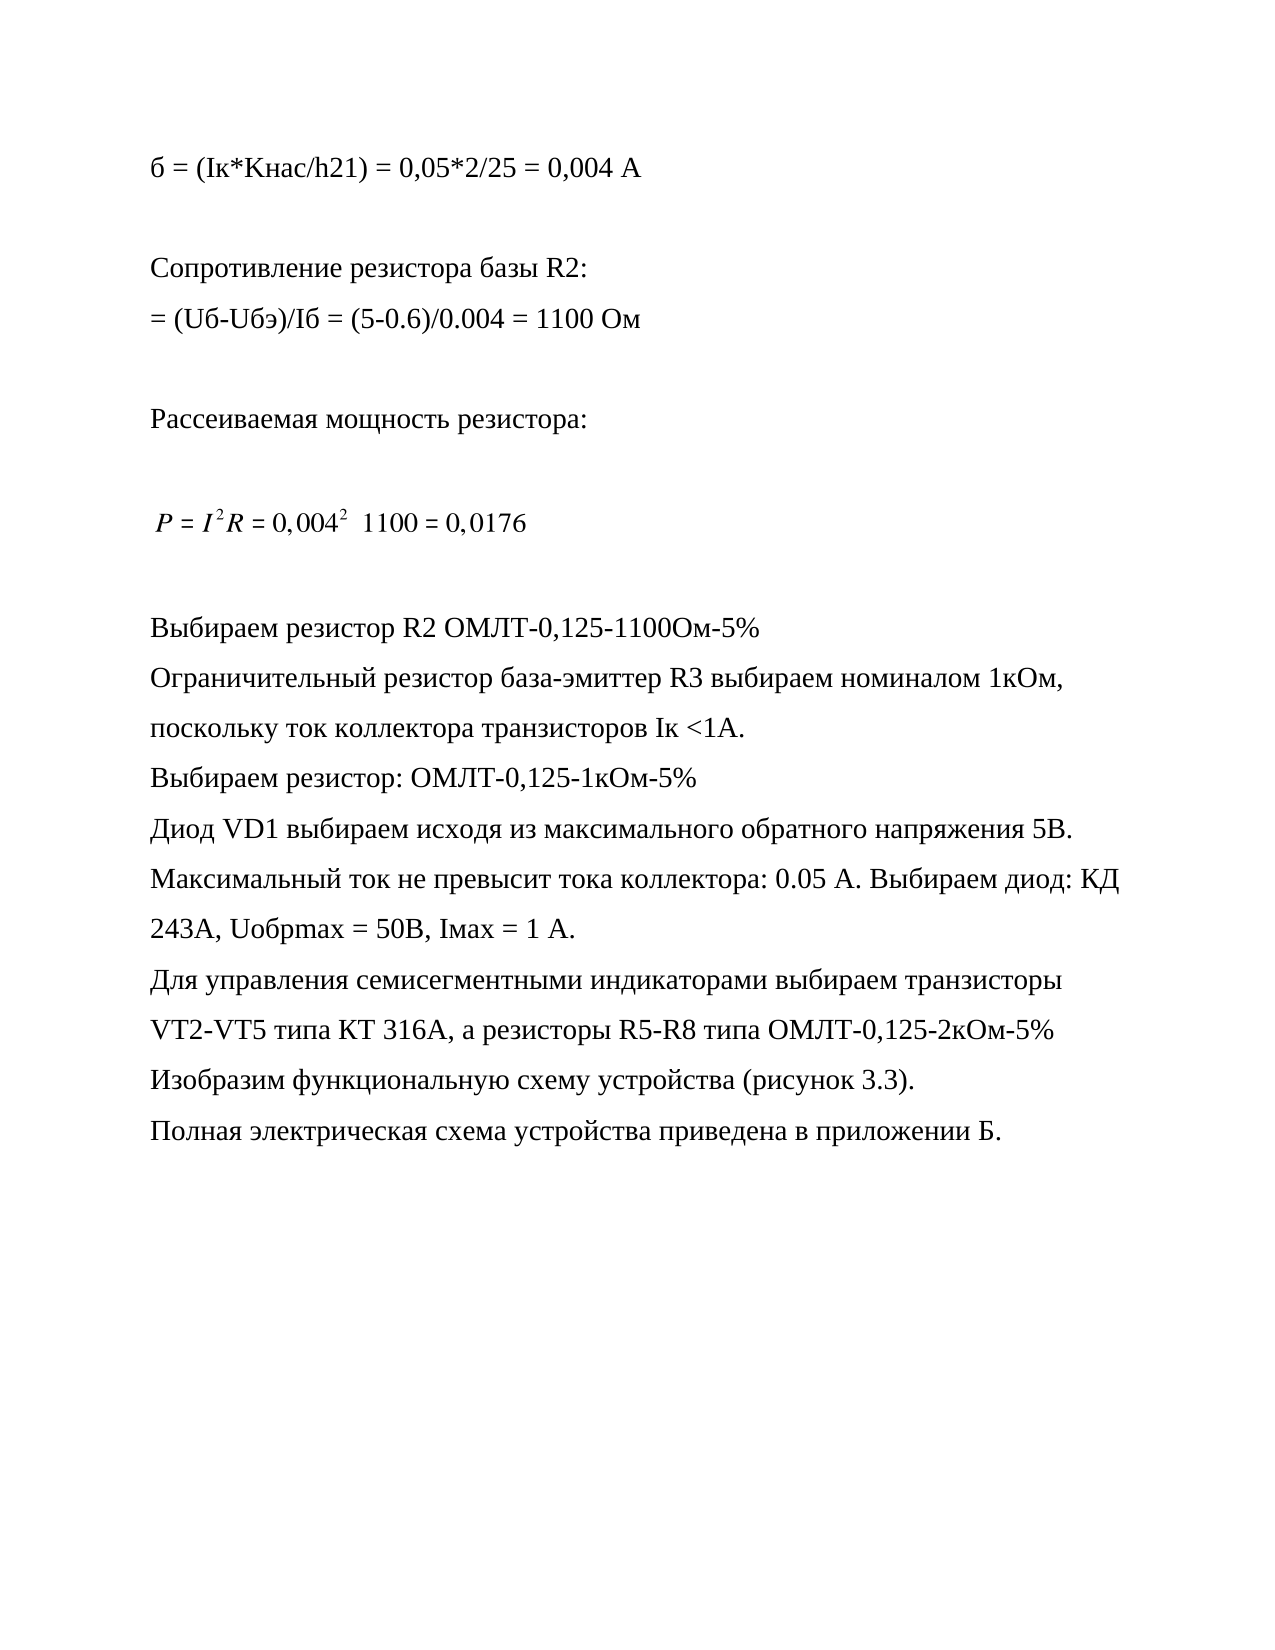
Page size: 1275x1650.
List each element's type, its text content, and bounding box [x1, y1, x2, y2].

text Рассеиваемая мощность резистора: [150, 402, 1125, 435]
text Полная электрическая схема устройства приведена в приложении Б. [150, 1113, 1125, 1146]
text Выбираем резистор R2 ОМЛТ-0,125-1100Ом-5% [150, 610, 1125, 643]
text Изобразим функциональную схему устройства (рисунок 3.3). [150, 1062, 1125, 1096]
text Ограничительный резистор база-эмиттер R3 выбираем номиналом 1кОм, поскольку ток коллектора транзисторов Iк <1A. [150, 660, 1125, 744]
text Сопротивление резистора базы R2: [150, 251, 1125, 284]
text Диод VD1 выбираем исходя из максимального обратного напряжения 5В. Максимальный ток не превысит тока коллектора: 0.05 А. Выбираем диод: КД 243А, Uобрmax = 50В, Iмах = 1 А. [150, 811, 1125, 945]
text Для управления семисегментными индикаторами выбираем транзисторы VT2-VT5 типа КТ 316А, а резисторы R5-R8 типа ОМЛТ-0,125-2кОм-5% [150, 962, 1125, 1046]
text б = (Iк*Kнас/h21) = 0,05*2/25 = 0,004 А [150, 150, 1125, 183]
text Выбираем резистор: ОМЛТ-0,125-1кОм-5% [150, 761, 1125, 794]
text = (Uб-Uбэ)/Iб = (5-0.6)/0.004 = 1100 Ом [150, 301, 1125, 334]
